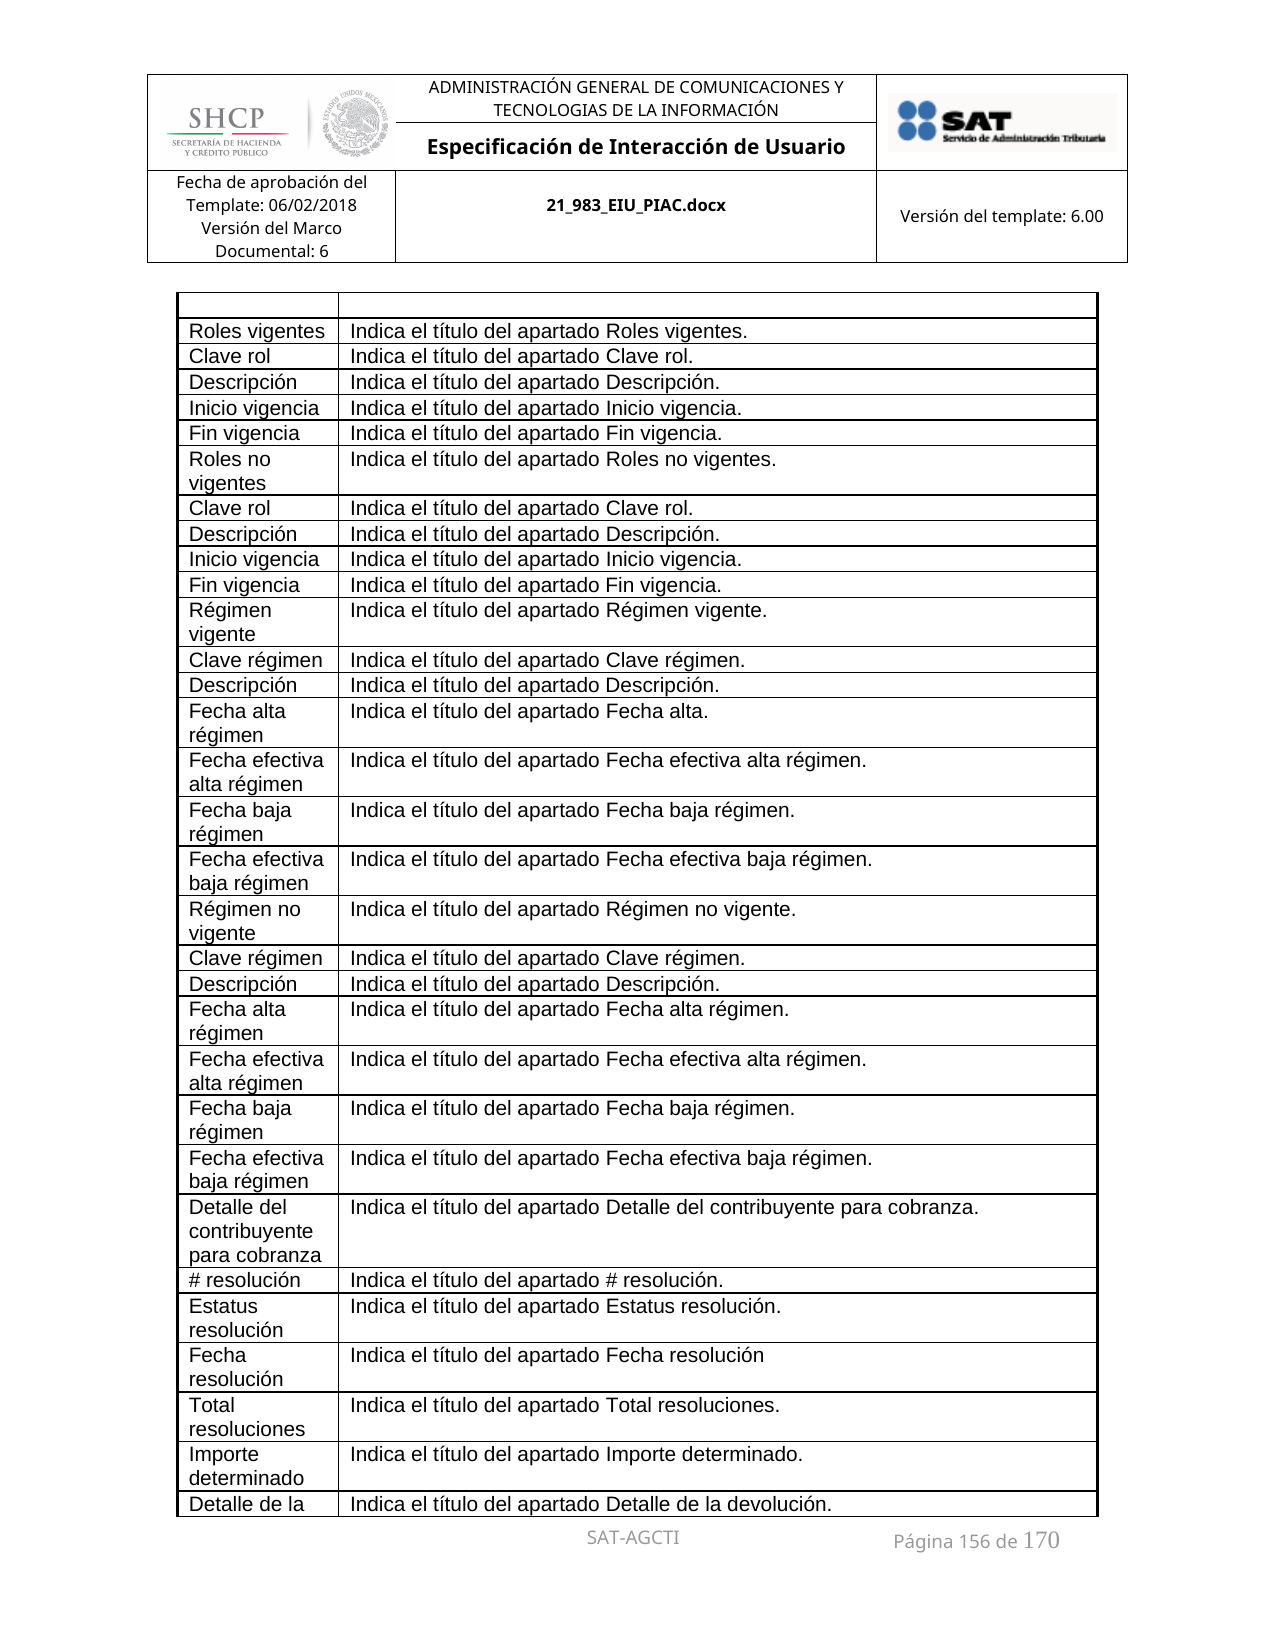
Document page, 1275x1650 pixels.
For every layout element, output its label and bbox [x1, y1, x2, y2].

picture [158, 75, 396, 170]
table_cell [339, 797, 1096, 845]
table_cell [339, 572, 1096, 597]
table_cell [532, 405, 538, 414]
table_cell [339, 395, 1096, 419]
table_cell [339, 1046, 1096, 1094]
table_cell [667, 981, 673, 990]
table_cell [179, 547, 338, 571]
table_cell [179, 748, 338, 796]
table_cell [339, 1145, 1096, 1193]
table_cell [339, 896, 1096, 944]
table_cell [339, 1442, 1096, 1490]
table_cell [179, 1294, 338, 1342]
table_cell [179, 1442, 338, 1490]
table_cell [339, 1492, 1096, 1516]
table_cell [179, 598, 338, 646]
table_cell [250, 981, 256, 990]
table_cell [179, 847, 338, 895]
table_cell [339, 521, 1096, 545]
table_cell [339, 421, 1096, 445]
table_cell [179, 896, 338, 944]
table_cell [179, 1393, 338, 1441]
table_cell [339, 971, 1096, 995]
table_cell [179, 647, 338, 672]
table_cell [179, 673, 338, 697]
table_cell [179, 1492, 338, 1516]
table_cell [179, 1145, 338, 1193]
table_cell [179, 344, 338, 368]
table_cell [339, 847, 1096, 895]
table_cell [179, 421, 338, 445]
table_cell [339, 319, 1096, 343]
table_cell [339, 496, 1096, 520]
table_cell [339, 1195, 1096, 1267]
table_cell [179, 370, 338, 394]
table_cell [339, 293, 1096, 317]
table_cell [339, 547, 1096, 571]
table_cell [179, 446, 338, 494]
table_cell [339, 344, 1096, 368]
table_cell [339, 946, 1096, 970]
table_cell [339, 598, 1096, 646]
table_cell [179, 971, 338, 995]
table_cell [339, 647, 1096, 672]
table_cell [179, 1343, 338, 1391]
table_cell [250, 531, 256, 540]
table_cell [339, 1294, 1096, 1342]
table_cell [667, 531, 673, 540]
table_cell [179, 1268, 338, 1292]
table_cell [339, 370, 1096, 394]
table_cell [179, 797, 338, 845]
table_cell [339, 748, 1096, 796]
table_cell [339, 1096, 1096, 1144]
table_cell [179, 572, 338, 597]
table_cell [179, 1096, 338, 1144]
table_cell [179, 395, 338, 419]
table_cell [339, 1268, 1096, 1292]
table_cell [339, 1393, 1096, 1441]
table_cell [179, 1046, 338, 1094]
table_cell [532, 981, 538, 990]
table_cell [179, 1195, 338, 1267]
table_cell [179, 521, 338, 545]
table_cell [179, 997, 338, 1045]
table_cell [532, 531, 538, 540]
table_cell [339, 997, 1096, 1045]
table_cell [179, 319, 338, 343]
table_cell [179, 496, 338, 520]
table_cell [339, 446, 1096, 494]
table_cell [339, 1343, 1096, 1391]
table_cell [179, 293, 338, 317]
picture [887, 93, 1118, 152]
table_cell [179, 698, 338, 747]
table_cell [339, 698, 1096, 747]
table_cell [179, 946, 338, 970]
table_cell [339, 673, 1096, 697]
